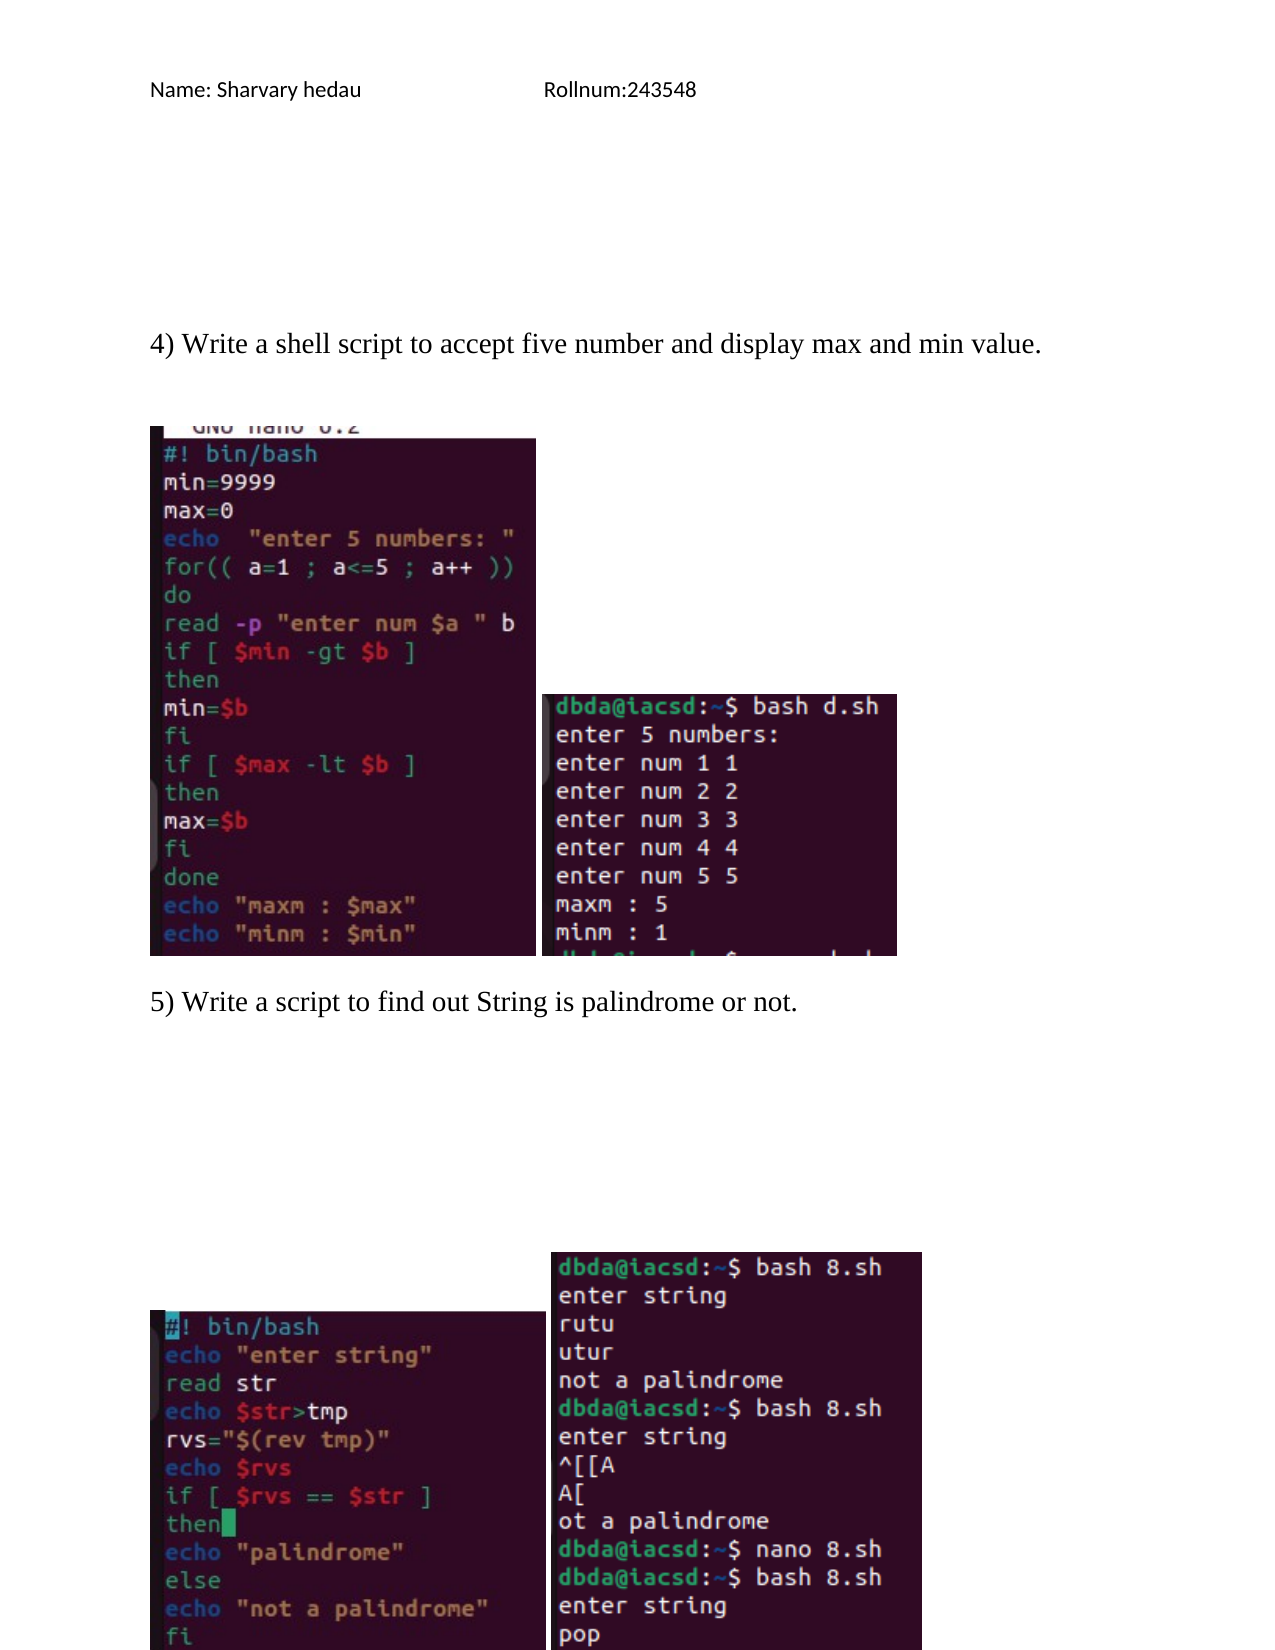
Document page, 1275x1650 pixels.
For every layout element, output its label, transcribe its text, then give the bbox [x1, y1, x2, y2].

text 4) Write a shell script to accept five number and display max and min value. [150, 326, 1125, 360]
picture [150, 426, 536, 956]
picture [150, 1310, 546, 1650]
text 5) Write a script to find out String is palindrome or not. [150, 984, 1125, 1018]
picture [542, 694, 897, 956]
picture [551, 1252, 922, 1650]
